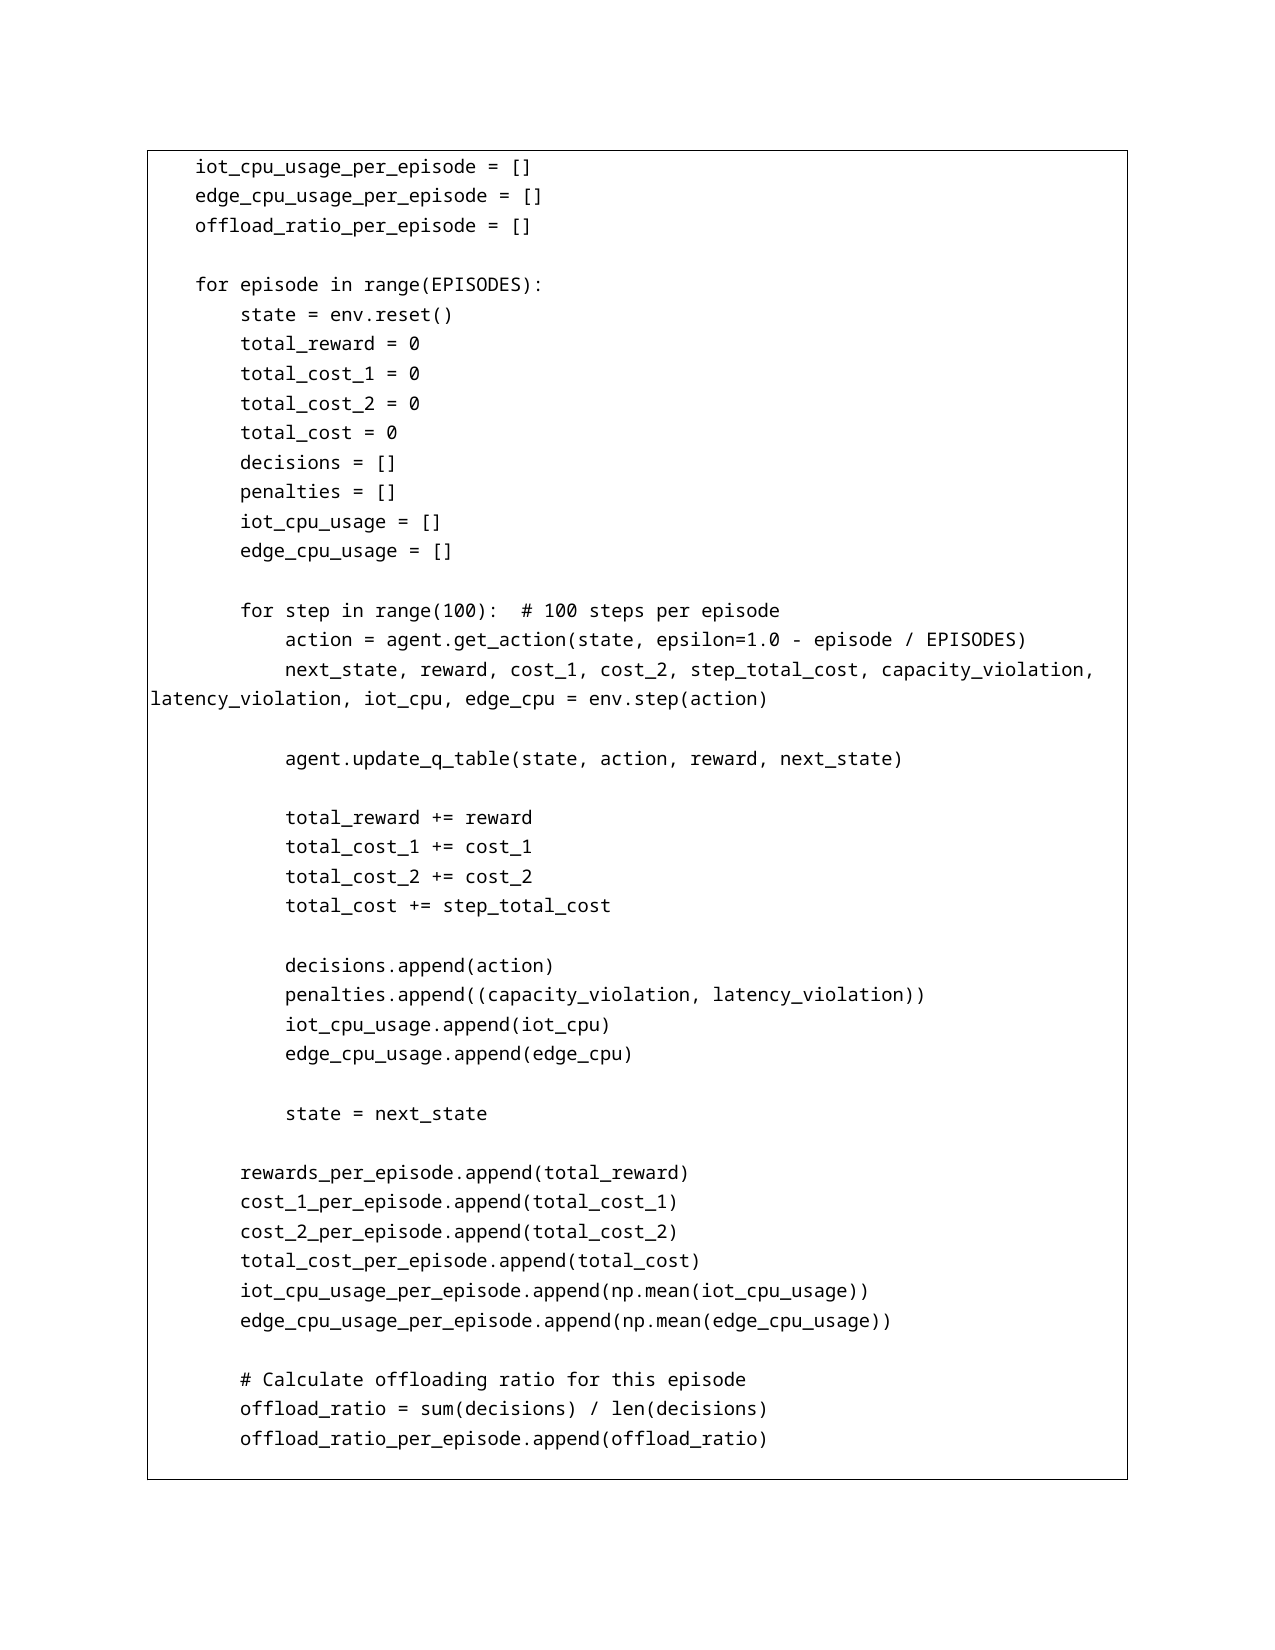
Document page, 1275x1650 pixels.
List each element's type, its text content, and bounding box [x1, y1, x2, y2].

text total_cost = 0 [148, 416, 1127, 445]
text total_cost_1 += cost_1 [148, 830, 1127, 859]
text iot_cpu_usage_per_episode.append(np.mean(iot_cpu_usage)) [148, 1274, 1127, 1303]
text penalties.append((capacity_violation, latency_violation)) [148, 978, 1127, 1007]
text offload_ratio = sum(decisions) / len(decisions) [148, 1392, 1127, 1421]
text for step in range(100): # 100 steps per episode [148, 594, 1127, 622]
text agent.update_q_table(state, action, reward, next_state) [148, 742, 1127, 770]
text edge_cpu_usage_per_episode = [] [148, 179, 1127, 208]
text decisions.append(action) [148, 949, 1127, 977]
text total_cost_2 = 0 [148, 387, 1127, 415]
text rewards_per_episode.append(total_reward) [148, 1156, 1127, 1184]
text total_cost_1 = 0 [148, 357, 1127, 386]
text next_state, reward, cost_1, cost_2, step_total_cost, capacity_violation, latency_violation, iot_cpu, edge_cpu = env.step(action) [148, 653, 1127, 711]
text state = env.reset() [148, 298, 1127, 327]
text iot_cpu_usage = [] [148, 505, 1127, 534]
text # Calculate offloading ratio for this episode [148, 1363, 1127, 1392]
text total_cost_per_episode.append(total_cost) [148, 1244, 1127, 1273]
text edge_cpu_usage_per_episode.append(np.mean(edge_cpu_usage)) [148, 1304, 1127, 1332]
text state = next_state [148, 1097, 1127, 1125]
text penalties = [] [148, 475, 1127, 504]
text iot_cpu_usage_per_episode = [] [148, 151, 1127, 179]
text action = agent.get_action(state, epsilon=1.0 - episode / EPISODES) [148, 623, 1127, 652]
text iot_cpu_usage.append(iot_cpu) [148, 1008, 1127, 1037]
text for episode in range(EPISODES): [148, 268, 1127, 297]
text total_reward = 0 [148, 327, 1127, 356]
text total_reward += reward [148, 801, 1127, 829]
text cost_1_per_episode.append(total_cost_1) [148, 1185, 1127, 1214]
text offload_ratio_per_episode = [] [148, 209, 1127, 238]
text offload_ratio_per_episode.append(offload_ratio) [148, 1422, 1127, 1451]
text decisions = [] [148, 446, 1127, 474]
text edge_cpu_usage = [] [148, 534, 1127, 563]
text total_cost_2 += cost_2 [148, 860, 1127, 889]
text total_cost += step_total_cost [148, 889, 1127, 918]
text cost_2_per_episode.append(total_cost_2) [148, 1215, 1127, 1244]
text edge_cpu_usage.append(edge_cpu) [148, 1037, 1127, 1066]
